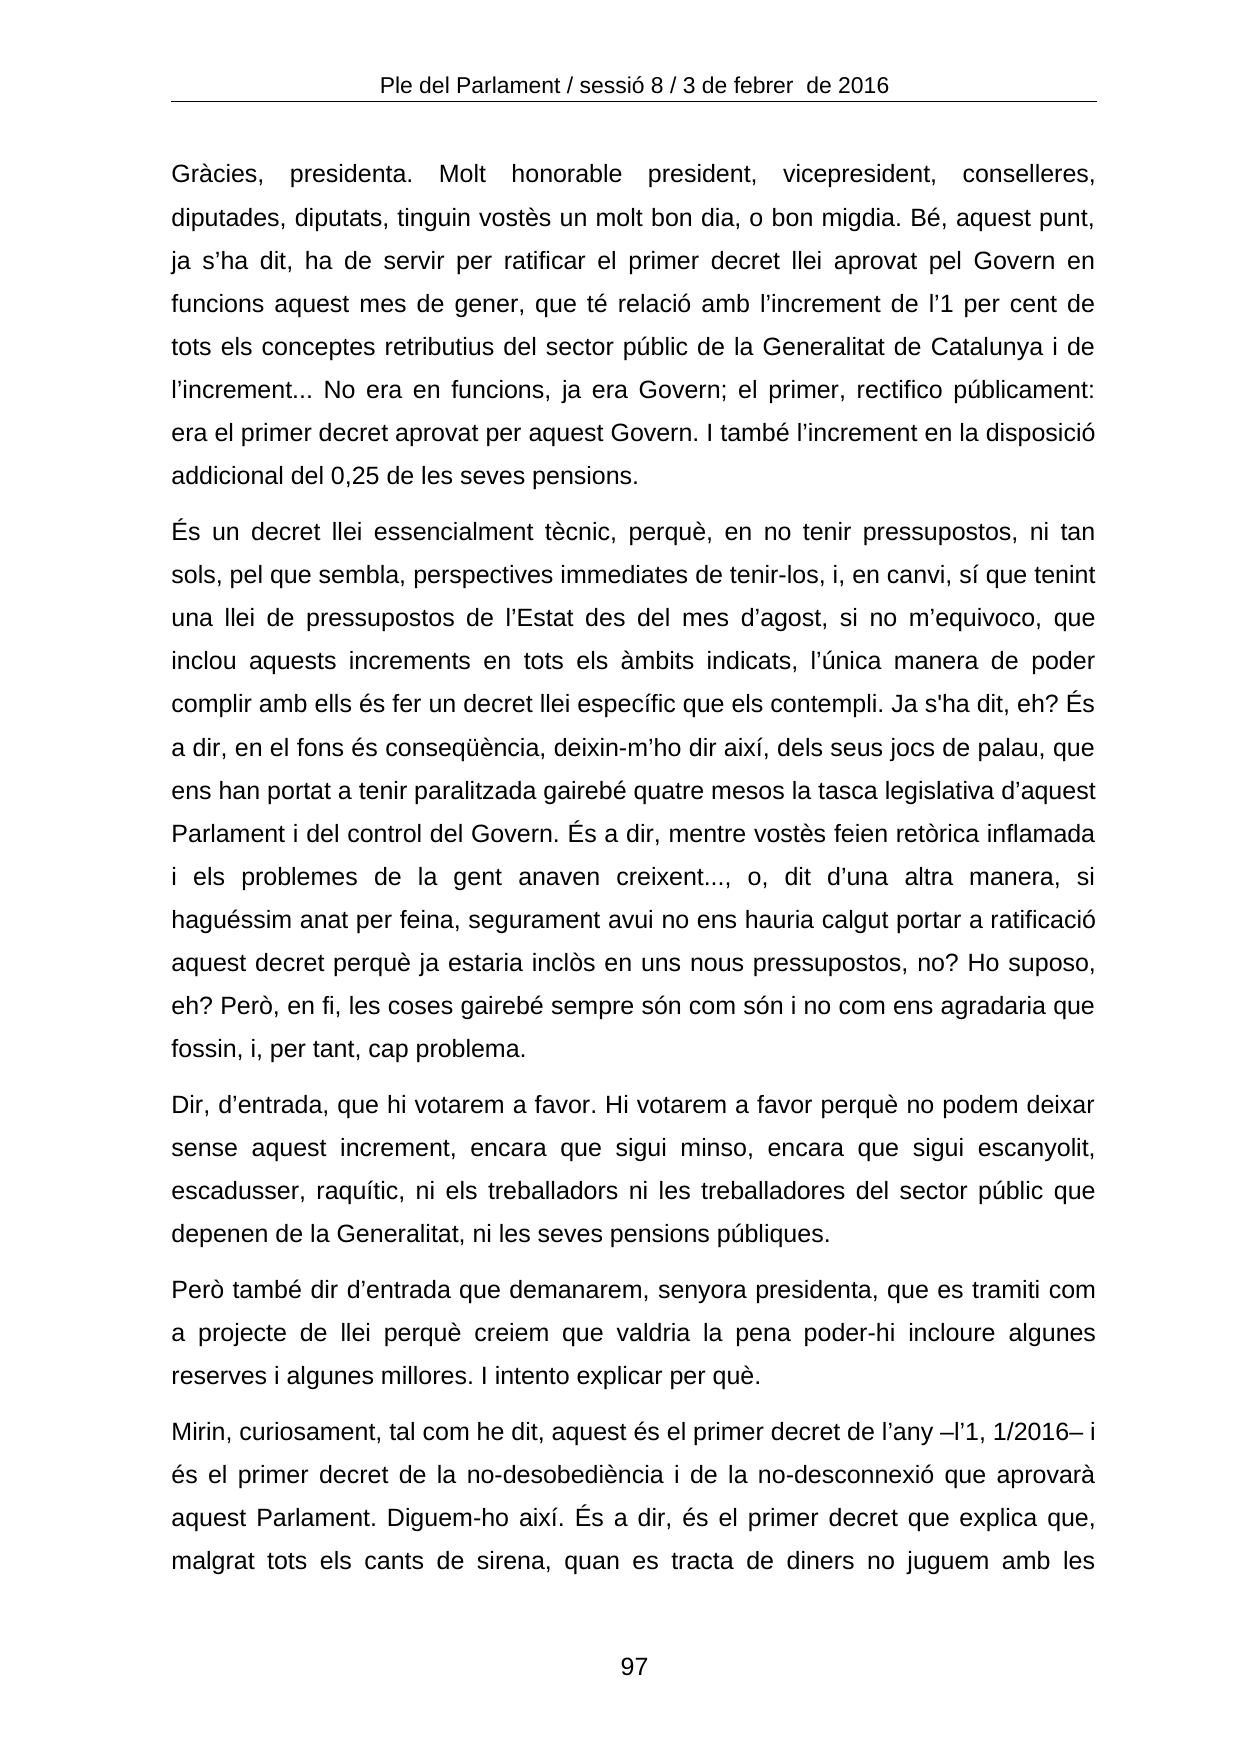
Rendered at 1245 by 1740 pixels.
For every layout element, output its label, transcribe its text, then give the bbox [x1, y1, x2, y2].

text Gràcies, presidenta. Molt honorable president, vicepresident, conselleres, diputades, diputats, tinguin vostès un molt bon dia, o bon migdia. Bé, aquest punt, ja s’ha dit, ha de servir per ratificar el primer decret llei aprovat pel Govern en funcions aquest mes de gener, que té relació amb l’increment de l’1 per cent de tots els conceptes retributius del sector públic de la Generalitat de Catalunya i de l’increment... No era en funcions, ja era Govern; el primer, rectifico públicament: era el primer decret aprovat per aquest Govern. I també l’increment en la disposició addicional del 0,25 de les seves pensions. [171, 159, 1097, 490]
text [171, 1417, 1097, 1575]
text És un decret llei essencialment tècnic, perquè, en no tenir pressupostos, ni tan sols, pel que sembla, perspectives immediates de tenir-los, i, en canvi, sí que tenint una llei de pressupostos de l’Estat des del mes d’agost, si no m’equivoco, que inclou aquests increments en tots els àmbits indicats, l’única manera de poder complir amb ells és fer un decret llei específic que els contempli. Ja s'ha dit, eh? És a dir, en el fons és conseqüència, deixin-m’ho dir així, dels seus jocs de palau, que ens han portat a tenir paralitzada gairebé quatre mesos la tasca legislativa d’aquest Parlament i del control del Govern. És a dir, mentre vostès feien retòrica inflamada i els problemes de la gent anaven creixent..., o, dit d’una altra manera, si haguéssim anat per feina, segurament avui no ens hauria calgut portar a ratificació aquest decret perquè ja estaria inclòs en uns nous pressupostos, no? Ho suposo, eh? Però, en fi, les coses gairebé sempre són com són i no com ens agradaria que fossin, i, per tant, cap problema. [171, 517, 1097, 1063]
text Però també dir d’entrada que demanarem, senyora presidenta, que es tramiti com a projecte de llei perquè creiem que valdria la pena poder-hi incloure algunes reserves i algunes millores. I intento explicar per què. [171, 1275, 1097, 1390]
text Dir, d’entrada, que hi votarem a favor. Hi votarem a favor perquè no podem deixar sense aquest increment, encara que sigui minso, encara que sigui escanyolit, escadusser, raquític, ni els treballadors ni les treballadores del sector públic que depenen de la Generalitat, ni les seves pensions públiques. [171, 1090, 1097, 1248]
